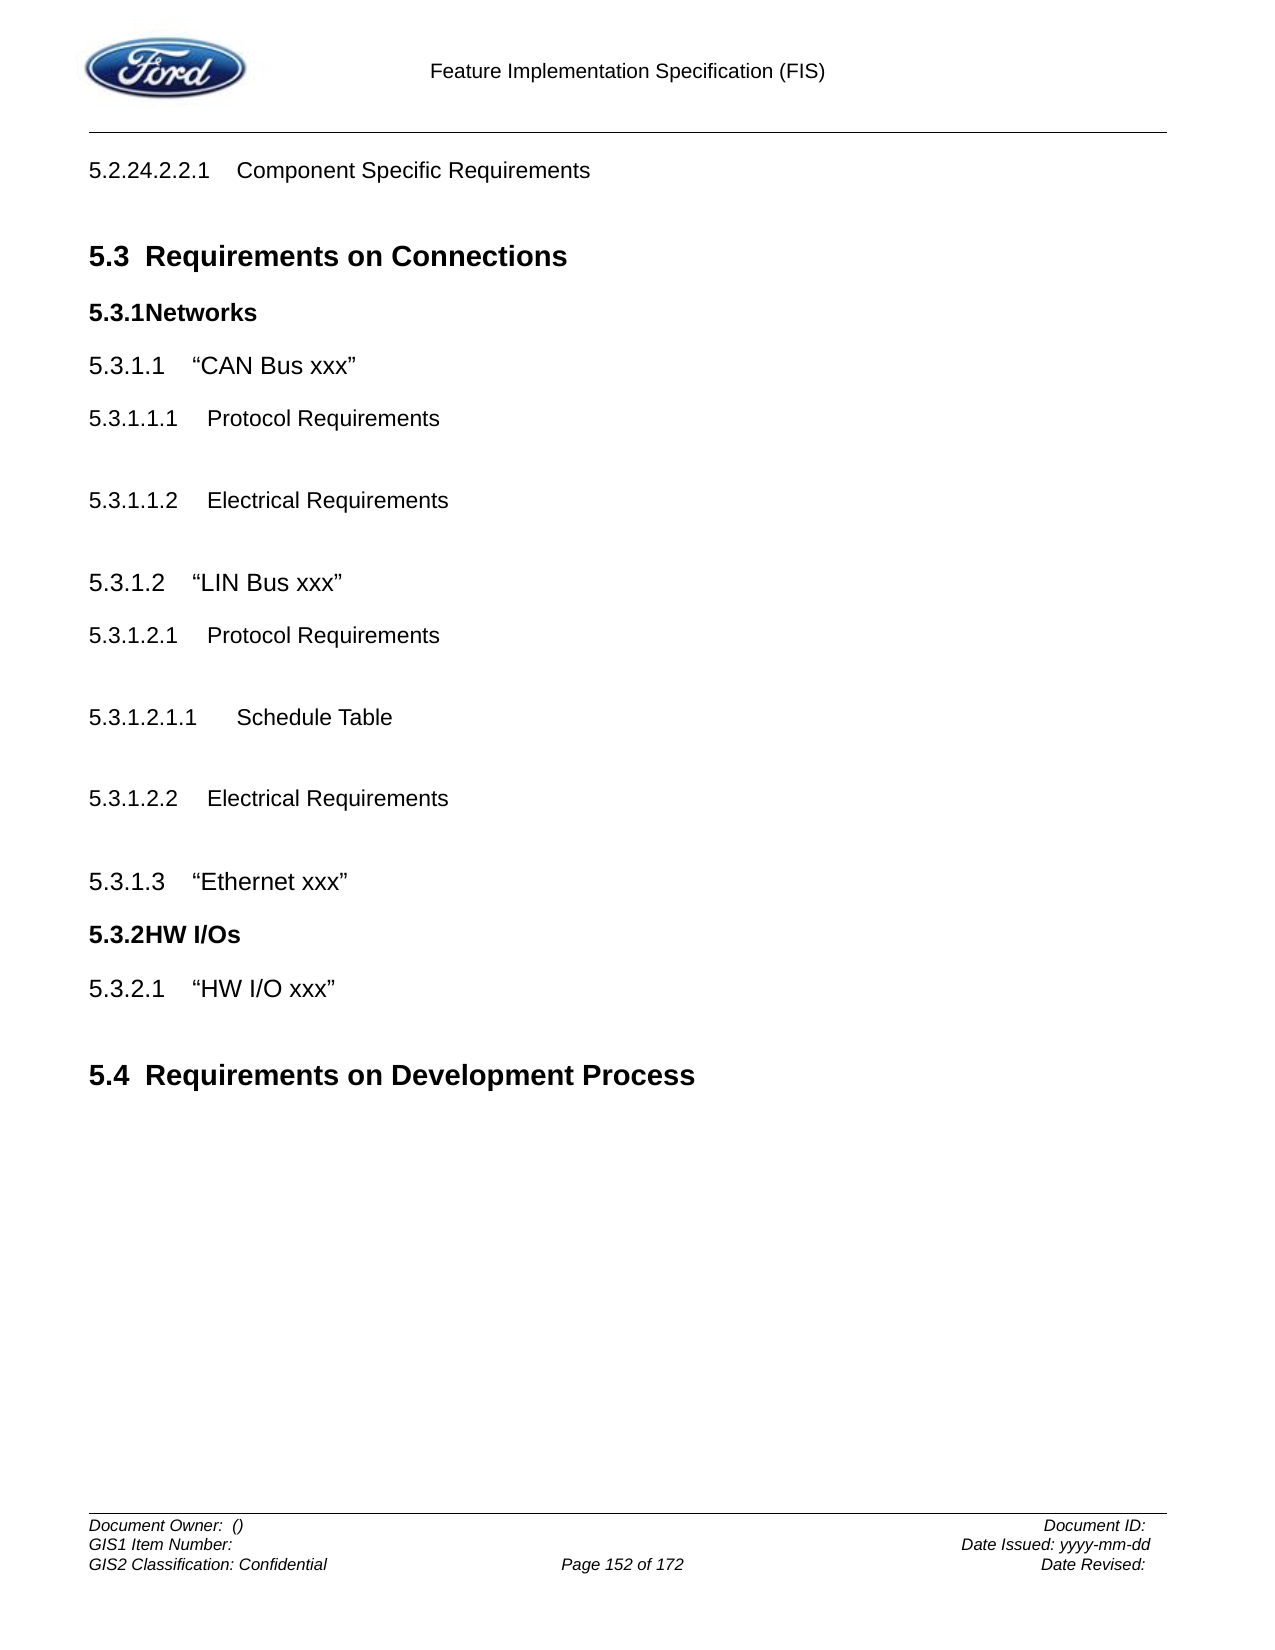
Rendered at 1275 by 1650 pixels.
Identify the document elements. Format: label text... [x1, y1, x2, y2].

subtitle Requirements on Connections [89, 239, 1167, 273]
subtitle Electrical Requirements [89, 487, 1167, 513]
subtitle Requirements on Development Process [89, 1058, 1167, 1092]
subtitle “HW I/O xxx” [89, 974, 1167, 1003]
subtitle Protocol Requirements [89, 622, 1167, 648]
subtitle “Ethernet xxx” [89, 867, 1167, 895]
subtitle “CAN Bus xxx” [89, 351, 1167, 380]
picture [65, 18, 266, 119]
subtitle Component Specific Requirements [89, 157, 1167, 184]
subtitle Networks [89, 298, 1167, 326]
subtitle Schedule Table [89, 703, 1167, 730]
subtitle “LIN Bus xxx” [89, 568, 1167, 597]
subtitle HW I/Os [89, 920, 1167, 949]
subtitle Protocol Requirements [89, 405, 1167, 431]
subtitle Electrical Requirements [89, 785, 1167, 811]
